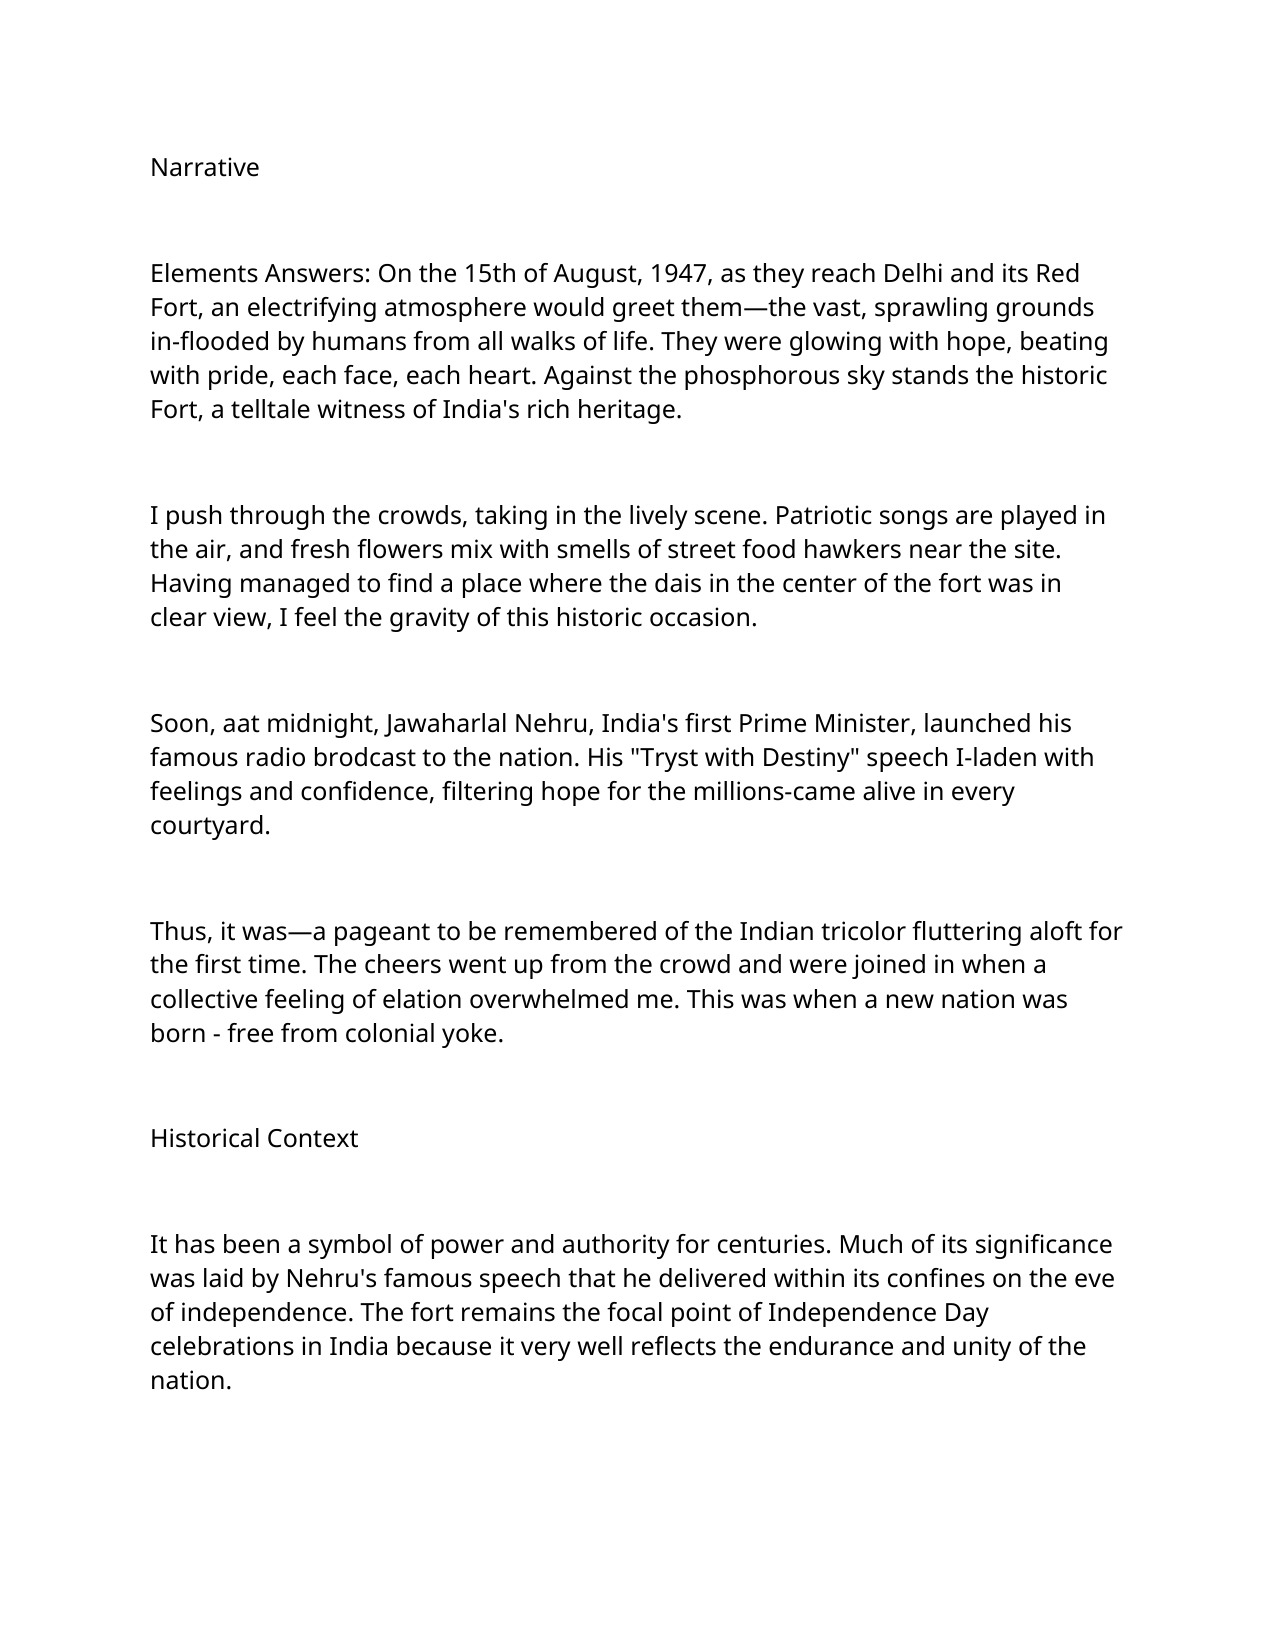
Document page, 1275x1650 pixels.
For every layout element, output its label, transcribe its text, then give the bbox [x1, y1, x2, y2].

text Elements Answers: On the 15th of August, 1947, as they reach Delhi and its Red Fort, an electrifying atmosphere would greet them—the vast, sprawling grounds in-flooded by humans from all walks of life. They were glowing with hope, beating with pride, each face, each heart. Against the phosphorous sky stands the historic Fort, a telltale witness of India's rich heritage. [150, 256, 1125, 426]
text Historical Context [150, 1121, 1125, 1155]
text Thus, it was—a pageant to be remembered of the Indian tricolor fluttering aloft for the first time. The cheers went up from the crowd and were joined in when a collective feeling of elation overwhelmed me. This was when a new nation was born - free from colonial yoke. [150, 913, 1125, 1049]
text I push through the crowds, taking in the lively scene. Patriotic songs are played in the air, and fresh flowers mix with smells of street food hawkers near the site. Having managed to find a place where the dais in the center of the fort was in clear view, I feel the gravity of this historic occasion. [150, 497, 1125, 634]
text Soon, aat midnight, Jawaharlal Nehru, India's first Prime Minister, launched his famous radio brodcast to the nation. His "Tryst with Destiny" speech I-laden with feelings and confidence, filtering hope for the millions-came alive in every courtyard. [150, 705, 1125, 842]
text Narrative [150, 150, 1125, 184]
text It has been a symbol of power and authority for centuries. Much of its significance was laid by Nehru's famous speech that he delivered within its confines on the eve of independence. The fort remains the focal point of Independence Day celebrations in India because it very well reflects the endurance and unity of the nation. [150, 1227, 1125, 1397]
